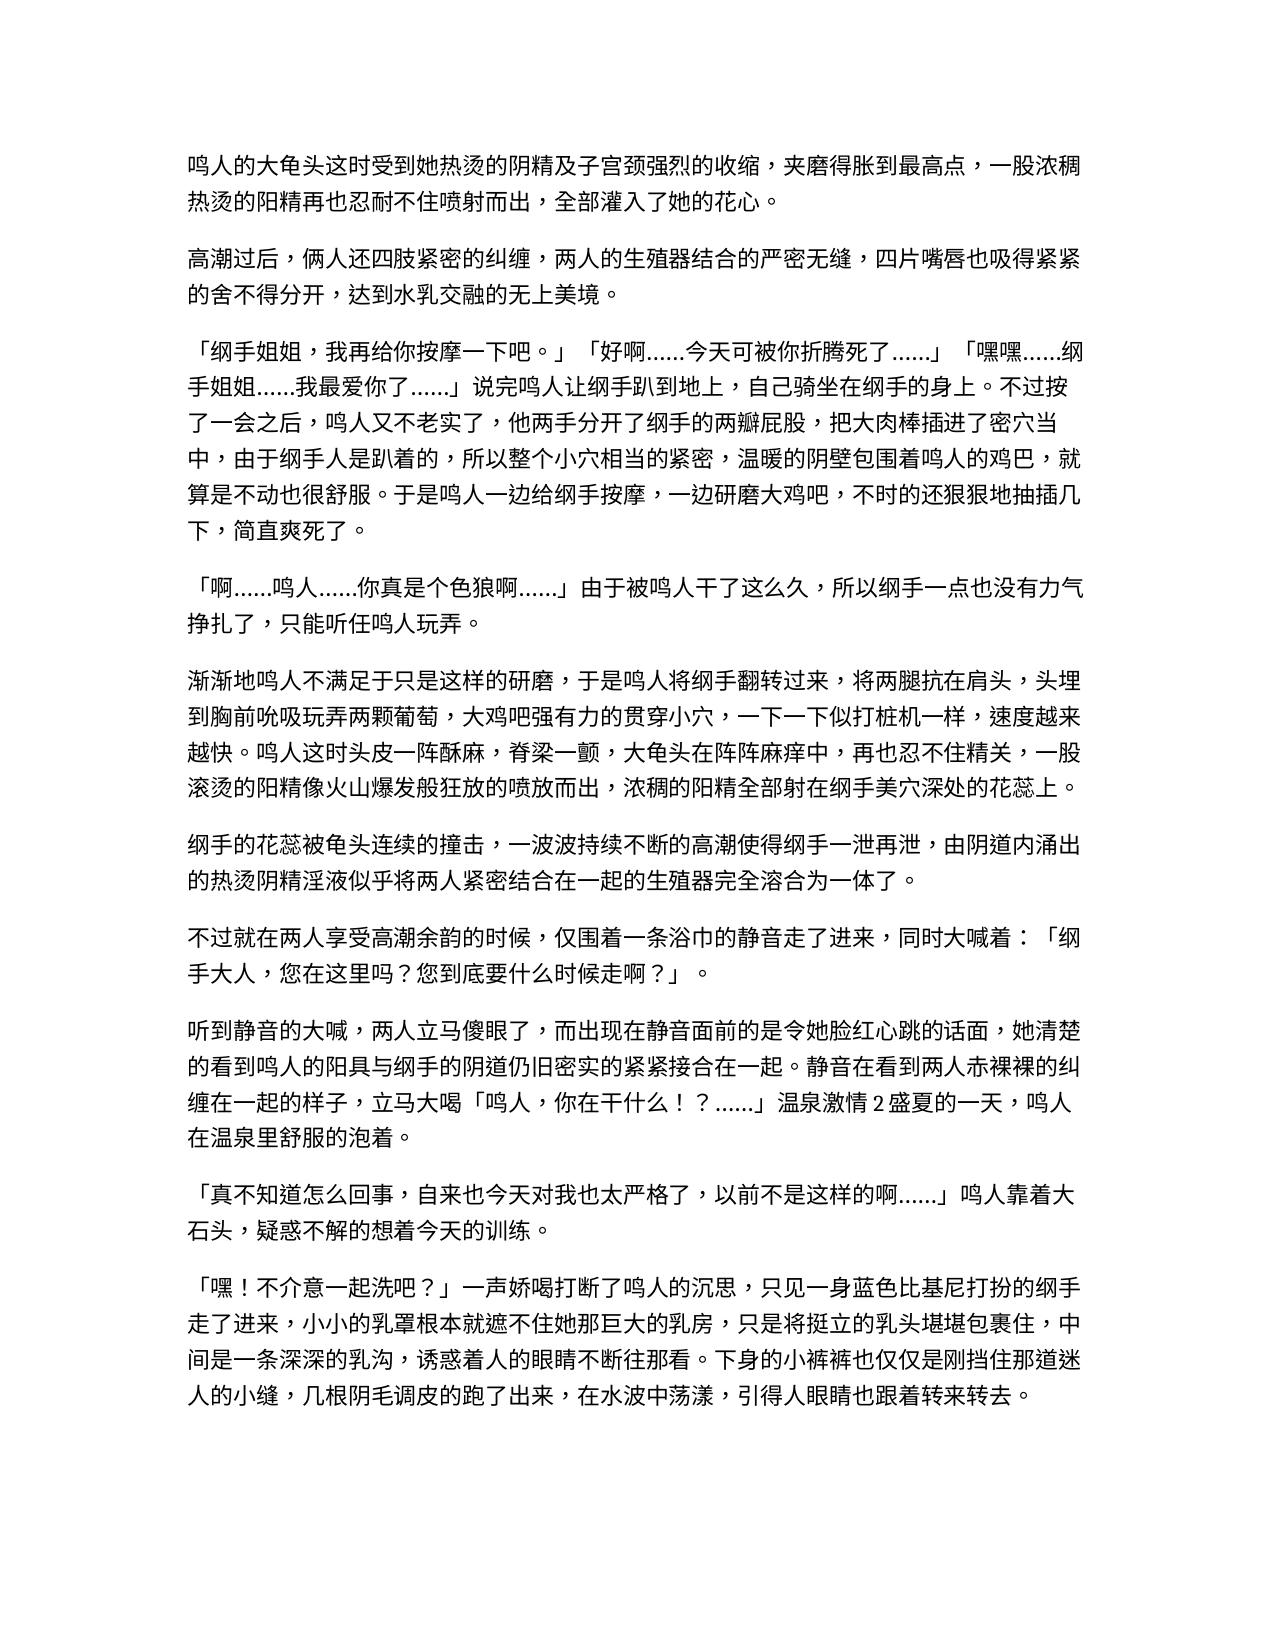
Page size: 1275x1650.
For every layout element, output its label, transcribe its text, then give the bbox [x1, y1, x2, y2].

text 「嘿！不介意一起洗吧？」一声娇喝打断了鸣人的沉思，只见一身蓝色比基尼打扮的纲手走了进来，小小的乳罩根本就遮不住她那巨大的乳房，只是将挺立的乳头堪堪包裹住，中间是一条深深的乳沟，诱惑着人的眼睛不断往那看。下身的小裤裤也仅仅是刚挡住那道迷人的小缝，几根阴毛调皮的跑了出来，在水波中荡漾，引得人眼睛也跟着转来转去。 [187, 1272, 1087, 1411]
text 渐渐地鸣人不满足于只是这样的研磨，于是鸣人将纲手翻转过来，将两腿抗在肩头，头埋到胸前吮吸玩弄两颗葡萄，大鸡吧强有力的贯穿小穴，一下一下似打桩机一样，速度越来越快。鸣人这时头皮一阵酥麻，脊梁一颤，大龟头在阵阵麻痒中，再也忍不住精关，一股滚烫的阳精像火山爆发般狂放的喷放而出，浓稠的阳精全部射在纲手美穴深处的花蕊上。 [187, 664, 1087, 804]
text 「啊……鸣人……你真是个色狼啊……」由于被鸣人干了这么久，所以纲手一点也没有力气挣扎了，只能听任鸣人玩弄。 [187, 572, 1087, 639]
text 听到静音的大喊，两人立马傻眼了，而出现在静音面前的是令她脸红心跳的话面，她清楚的看到鸣人的阳具与纲手的阴道仍旧密实的紧紧接合在一起。静音在看到两人赤裸裸的纠缠在一起的样子，立马大喝「鸣人，你在干什么！？……」温泉激情2盛夏的一天，鸣人在温泉里舒服的泡着。 [187, 1014, 1087, 1154]
text 「真不知道怎么回事，自来也今天对我也太严格了，以前不是这样的啊……」鸣人靠着大石头，疑惑不解的想着今天的训练。 [187, 1179, 1087, 1246]
text 不过就在两人享受高潮余韵的时候，仅围着一条浴巾的静音走了进来，同时大喊着：「纲手大人，您在这里吗？您到底要什么时候走啊？」。 [187, 922, 1087, 989]
text 「纲手姐姐，我再给你按摩一下吧。」「好啊……今天可被你折腾死了……」「嘿嘿……纲手姐姐……我最爱你了……」说完鸣人让纲手趴到地上，自己骑坐在纲手的身上。不过按了一会之后，鸣人又不老实了，他两手分开了纲手的两瓣屁股，把大肉棒插进了密穴当中，由于纲手人是趴着的，所以整个小穴相当的紧密，温暖的阴壁包围着鸣人的鸡巴，就算是不动也很舒服。于是鸣人一边给纲手按摩，一边研磨大鸡吧，不时的还狠狠地抽插几下，简直爽死了。 [187, 335, 1087, 546]
text 鸣人的大龟头这时受到她热烫的阴精及子宫颈强烈的收缩，夹磨得胀到最高点，一股浓稠热烫的阳精再也忍耐不住喷射而出，全部灌入了她的花心。 [187, 150, 1087, 217]
text 高潮过后，俩人还四肢紧密的纠缠，两人的生殖器结合的严密无缝，四片嘴唇也吸得紧紧的舍不得分开，达到水乳交融的无上美境。 [187, 243, 1087, 310]
text 纲手的花蕊被龟头连续的撞击，一波波持续不断的高潮使得纲手一泄再泄，由阴道内涌出的热烫阴精淫液似乎将两人紧密结合在一起的生殖器完全溶合为一体了。 [187, 829, 1087, 896]
